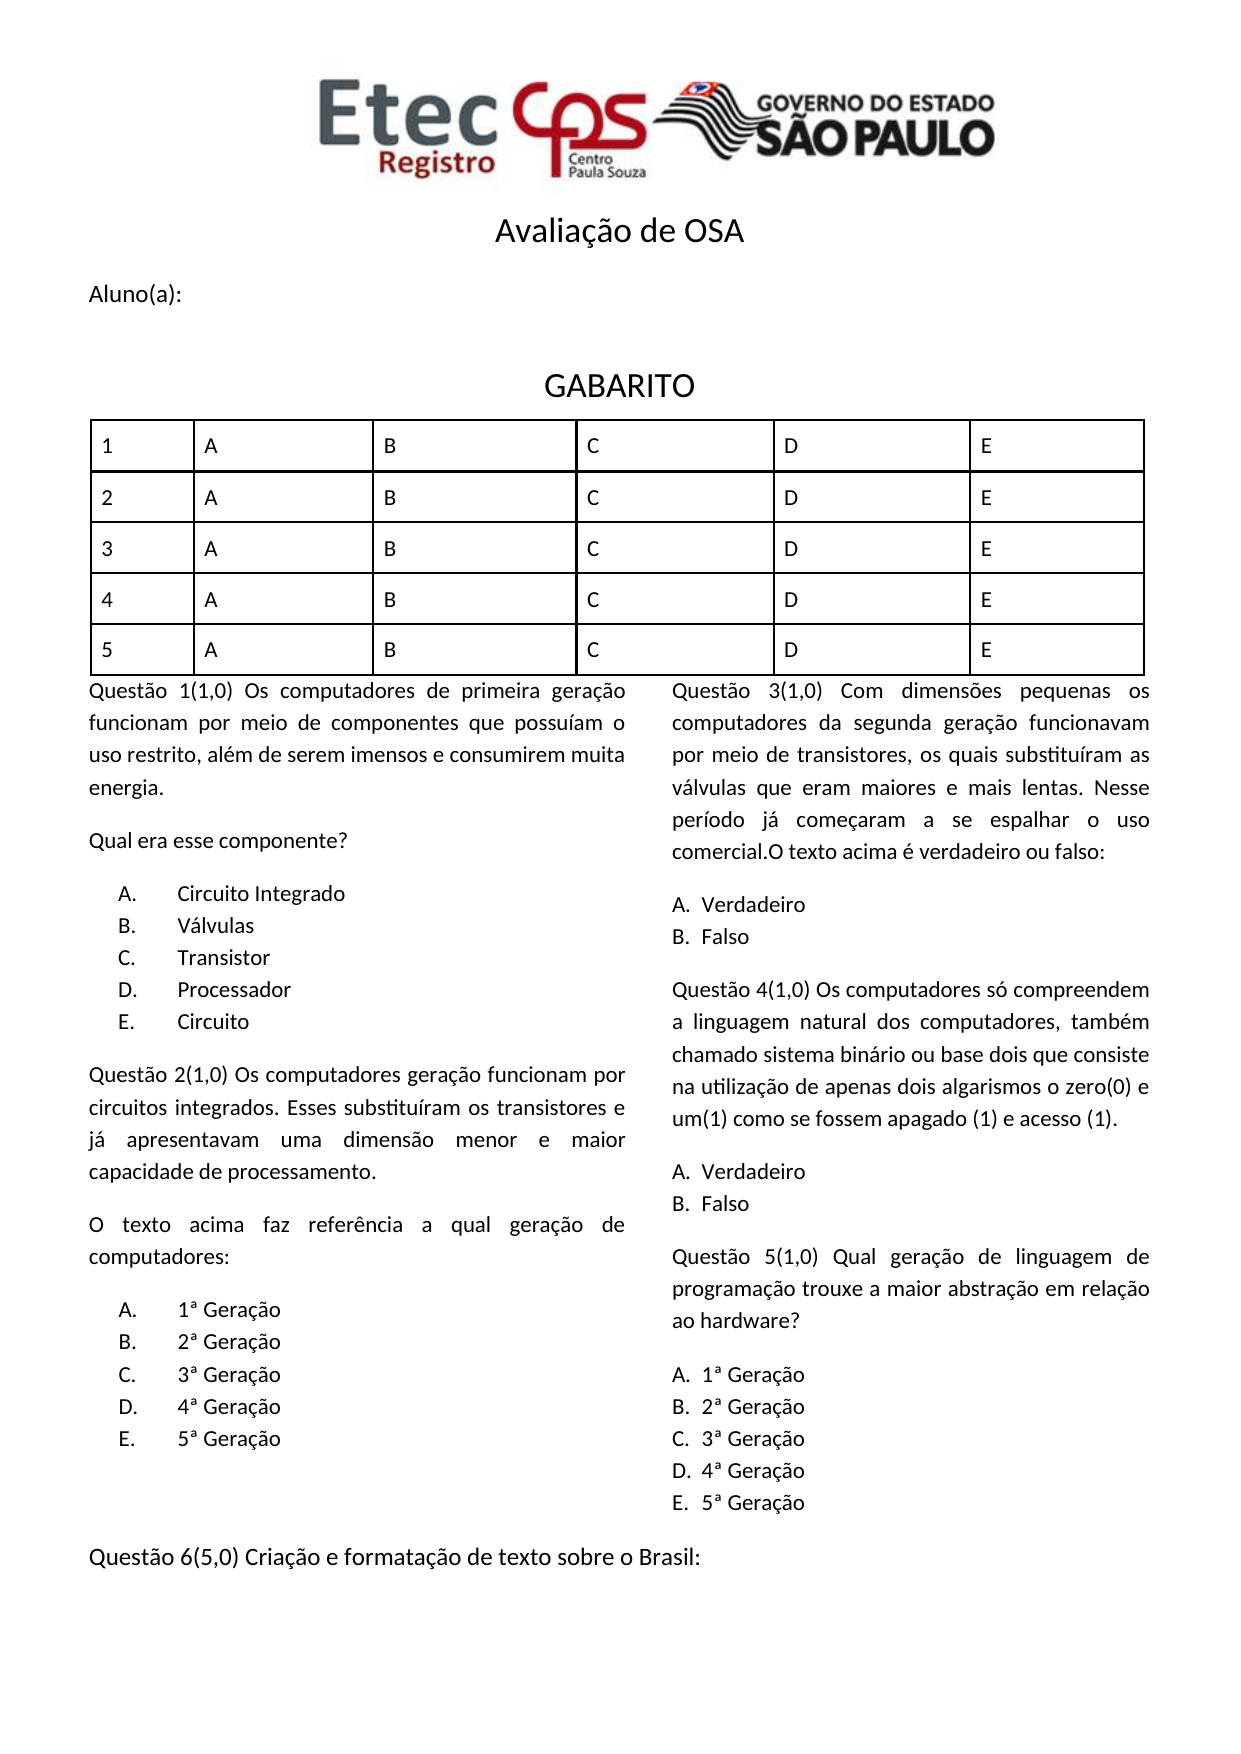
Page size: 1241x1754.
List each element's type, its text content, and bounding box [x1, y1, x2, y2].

text Questão 3(1,0) Com dimensões pequenas os computadores da segunda geração funcionavam por meio de transistores, os quais substituíram as válvulas que eram maiores e mais lentas. Nesse período já começaram a se espalhar o uso comercial.O texto acima é verdadeiro ou falso: [672, 676, 1151, 865]
table_cell D [775, 523, 969, 572]
list Falso [672, 922, 1151, 950]
list Falso [672, 1189, 1151, 1217]
table_header C [578, 421, 773, 470]
list Circuito [118, 1007, 626, 1036]
list 3ª Geração [118, 1360, 626, 1388]
table_header E [971, 421, 1143, 470]
list 1ª Geração [118, 1295, 626, 1323]
table_cell D [775, 473, 969, 521]
text Questão 1(1,0) Os computadores de primeira geração funcionam por meio de componentes que possuíam o uso restrito, além de serem imensos e consumirem muita energia. [89, 676, 626, 801]
table_cell D [775, 625, 969, 674]
subtitle GABARITO [89, 363, 1151, 406]
table_cell A [195, 523, 372, 572]
list Válvulas [118, 911, 626, 939]
list 3ª Geração [672, 1424, 1151, 1452]
list Circuito Integrado [118, 879, 626, 907]
list 5ª Geração [672, 1488, 1151, 1516]
text Aluno(a): [89, 278, 1151, 309]
list 2ª Geração [672, 1392, 1151, 1420]
table_cell 2 [92, 473, 193, 521]
table_cell B [374, 523, 575, 572]
table_cell B [374, 473, 575, 521]
list 5ª Geração [118, 1424, 626, 1452]
table_cell E [971, 625, 1143, 674]
table_cell C [578, 625, 773, 674]
list 4ª Geração [118, 1392, 626, 1420]
picture [296, 53, 1032, 208]
table_header B [374, 421, 575, 470]
list 2ª Geração [118, 1327, 626, 1356]
table_cell E [971, 473, 1143, 521]
text Avaliação de OSA [89, 208, 1151, 251]
list 4ª Geração [672, 1456, 1151, 1484]
text Questão 6(5,0) Criação e formatação de texto sobre o Brasil: [89, 1541, 1151, 1572]
table_cell A [195, 625, 372, 674]
table_cell C [578, 523, 773, 572]
text Qual era esse componente? [89, 826, 626, 854]
table_cell E [971, 574, 1143, 623]
table_cell 5 [92, 625, 193, 674]
list Processador [118, 975, 626, 1003]
text Questão 4(1,0) Os computadores só compreendem a linguagem natural dos computadores, também chamado sistema binário ou base dois que consiste na utilização de apenas dois algarismos o zero(0) e um(1) como se fossem apagado (1) e acesso (1). [672, 975, 1151, 1132]
table_cell A [195, 473, 372, 521]
table_cell C [578, 574, 773, 623]
text O texto acima faz referência a qual geração de computadores: [89, 1210, 626, 1270]
table_header 1 [92, 421, 193, 470]
text Questão 5(1,0) Qual geração de linguagem de programação trouxe a maior abstração em relação ao hardware? [672, 1242, 1151, 1335]
table_cell B [374, 625, 575, 674]
table_header A [195, 421, 372, 470]
table_cell 3 [92, 523, 193, 572]
table_cell A [195, 574, 372, 623]
text Questão 2(1,0) Os computadores geração funcionam por circuitos integrados. Esses substituíram os transistores e já apresentavam uma dimensão menor e maior capacidade de processamento. [89, 1061, 626, 1185]
list Transistor [118, 943, 626, 971]
table_cell C [578, 473, 773, 521]
table_cell E [971, 523, 1143, 572]
list Verdadeiro [672, 1157, 1151, 1185]
list Verdadeiro [672, 890, 1151, 918]
table_cell D [775, 574, 969, 623]
table_cell 4 [92, 574, 193, 623]
table_header D [775, 421, 969, 470]
table_cell B [374, 574, 575, 623]
list 1ª Geração [672, 1360, 1151, 1388]
